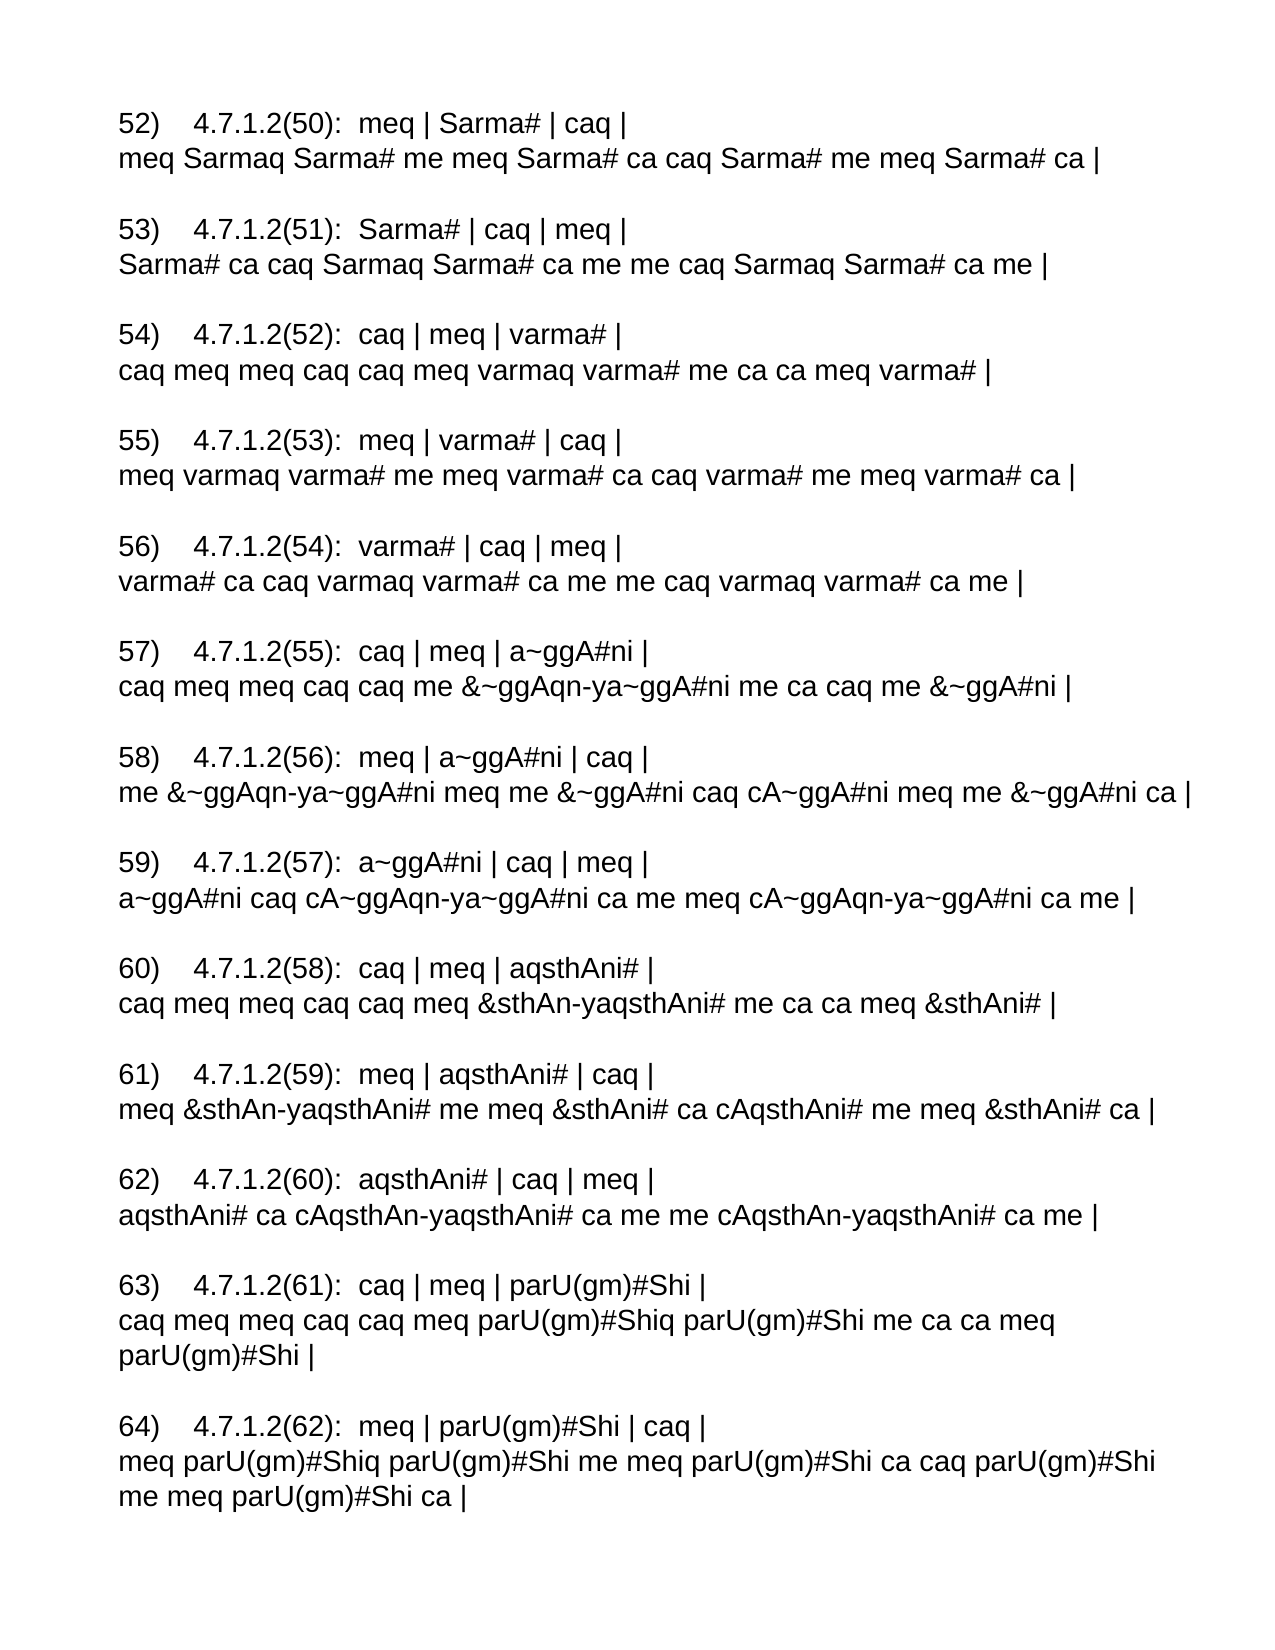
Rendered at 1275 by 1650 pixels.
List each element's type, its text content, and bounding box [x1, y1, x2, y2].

text 58) 4.7.1.2(56): meq | a~ggA#ni | caq | [118, 740, 1204, 773]
text 60) 4.7.1.2(58): caq | meq | aqsthAni# | [118, 951, 1204, 984]
text meq varmaq varma# me meq varma# ca caq varma# me meq varma# ca | [118, 458, 1204, 492]
text 56) 4.7.1.2(54): varma# | caq | meq | [118, 528, 1204, 562]
text caq meq meq caq caq me &~ggAqn-ya~ggA#ni me ca caq me &~ggA#ni | [118, 669, 1204, 703]
text caq meq meq caq caq meq parU(gm)#Shiq parU(gm)#Shi me ca ca meq parU(gm)#Shi | [118, 1303, 1204, 1372]
text Sarma# ca caq Sarmaq Sarma# ca me me caq Sarmaq Sarma# ca me | [118, 247, 1204, 280]
text 59) 4.7.1.2(57): a~ggA#ni | caq | meq | [118, 845, 1204, 879]
text 55) 4.7.1.2(53): meq | varma# | caq | [118, 423, 1204, 456]
text 57) 4.7.1.2(55): caq | meq | a~ggA#ni | [118, 634, 1204, 668]
text meq Sarmaq Sarma# me meq Sarma# ca caq Sarma# me meq Sarma# ca | [118, 141, 1204, 175]
text caq meq meq caq caq meq varmaq varma# me ca ca meq varma# | [118, 352, 1204, 386]
text 63) 4.7.1.2(61): caq | meq | parU(gm)#Shi | [118, 1268, 1204, 1301]
text meq parU(gm)#Shiq parU(gm)#Shi me meq parU(gm)#Shi ca caq parU(gm)#Shi me meq parU(gm)#Shi ca | [118, 1444, 1204, 1513]
text 54) 4.7.1.2(52): caq | meq | varma# | [118, 317, 1204, 351]
text meq &sthAn-yaqsthAni# me meq &sthAni# ca cAqsthAni# me meq &sthAni# ca | [118, 1092, 1204, 1125]
text 64) 4.7.1.2(62): meq | parU(gm)#Shi | caq | [118, 1409, 1204, 1442]
text 61) 4.7.1.2(59): meq | aqsthAni# | caq | [118, 1057, 1204, 1090]
text 62) 4.7.1.2(60): aqsthAni# | caq | meq | [118, 1162, 1204, 1196]
text varma# ca caq varmaq varma# ca me me caq varmaq varma# ca me | [118, 564, 1204, 597]
text a~ggA#ni caq cA~ggAqn-ya~ggA#ni ca me meq cA~ggAqn-ya~ggA#ni ca me | [118, 881, 1204, 914]
text 53) 4.7.1.2(51): Sarma# | caq | meq | [118, 212, 1204, 245]
text caq meq meq caq caq meq &sthAn-yaqsthAni# me ca ca meq &sthAni# | [118, 986, 1204, 1020]
text aqsthAni# ca cAqsthAn-yaqsthAni# ca me me cAqsthAn-yaqsthAni# ca me | [118, 1197, 1204, 1231]
text 52) 4.7.1.2(50): meq | Sarma# | caq | [118, 106, 1204, 139]
text me &~ggAqn-ya~ggA#ni meq me &~ggA#ni caq cA~ggA#ni meq me &~ggA#ni ca | [118, 775, 1204, 808]
